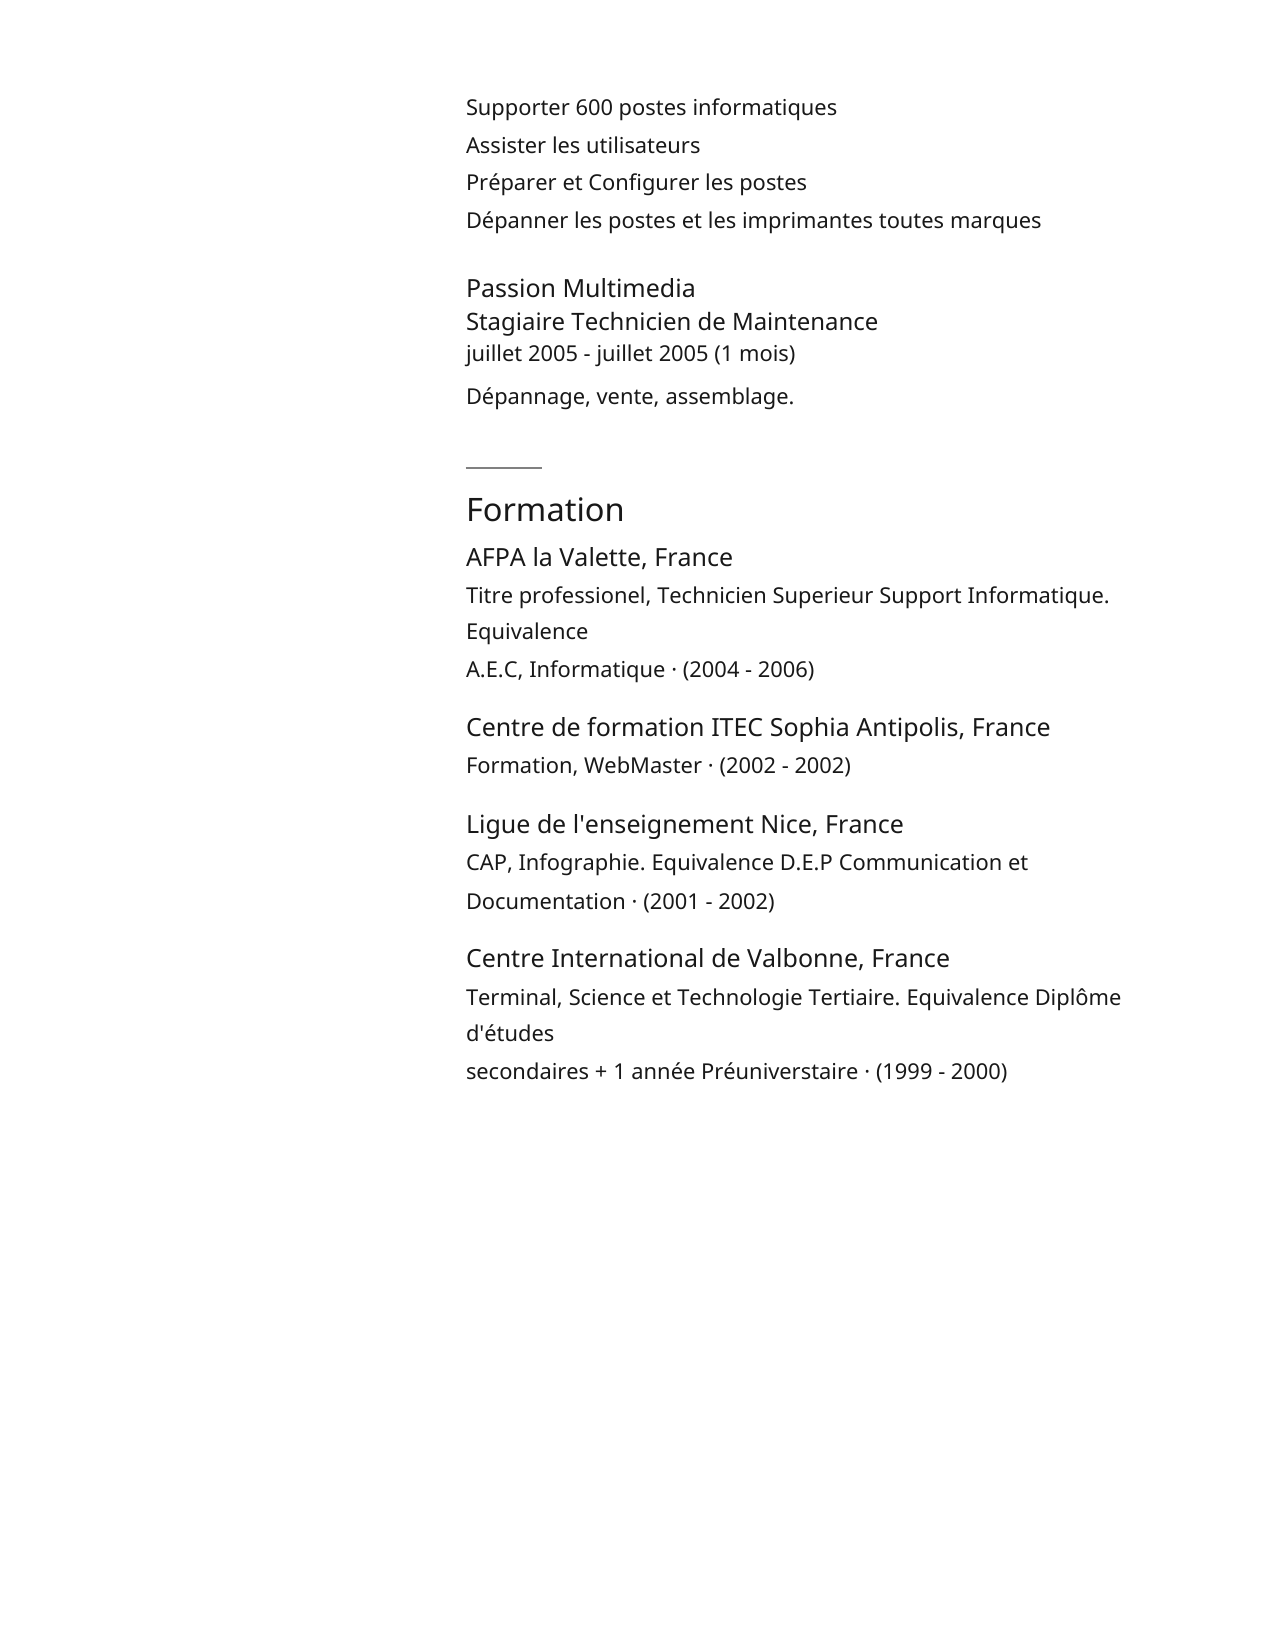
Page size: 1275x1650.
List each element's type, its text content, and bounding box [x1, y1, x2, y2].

text Titre professionel, Technicien Superieur Support Informatique. Equivalence [466, 573, 1206, 645]
text juillet 2005 - juillet 2005 (1 mois) [466, 337, 1206, 367]
text Stagiaire Technicien de Maintenance [466, 304, 1206, 337]
text Supporter 600 postes informatiques [466, 87, 1206, 120]
text Préparer et Configurer les postes [466, 158, 1206, 195]
text AFPA la Valette, France [466, 539, 1206, 573]
text secondaires + 1 année Préuniverstaire · (1999 - 2000) [466, 1047, 1206, 1083]
text CAP, Infographie. Equivalence D.E.P Communication et [466, 841, 1206, 876]
text Formation [466, 490, 1206, 531]
text Centre de formation ITEC Sophia Antipolis, France [466, 709, 1206, 743]
text Assister les utilisateurs [466, 120, 1206, 158]
text Passion Multimedia [466, 270, 1206, 304]
text Documentation · (2001 - 2002) [466, 876, 1206, 914]
text Formation, WebMaster · (2002 - 2002) [466, 743, 1206, 779]
text Ligue de l'enseignement Nice, France [466, 806, 1206, 841]
text Dépanner les postes et les imprimantes toutes marques [466, 195, 1206, 233]
text Dépannage, vente, assemblage. [466, 372, 1206, 408]
text Centre International de Valbonne, France [466, 941, 1206, 975]
text Terminal, Science et Technologie Tertiaire. Equivalence Diplôme d'études [466, 975, 1206, 1047]
text A.E.C, Informatique · (2004 - 2006) [466, 645, 1206, 682]
